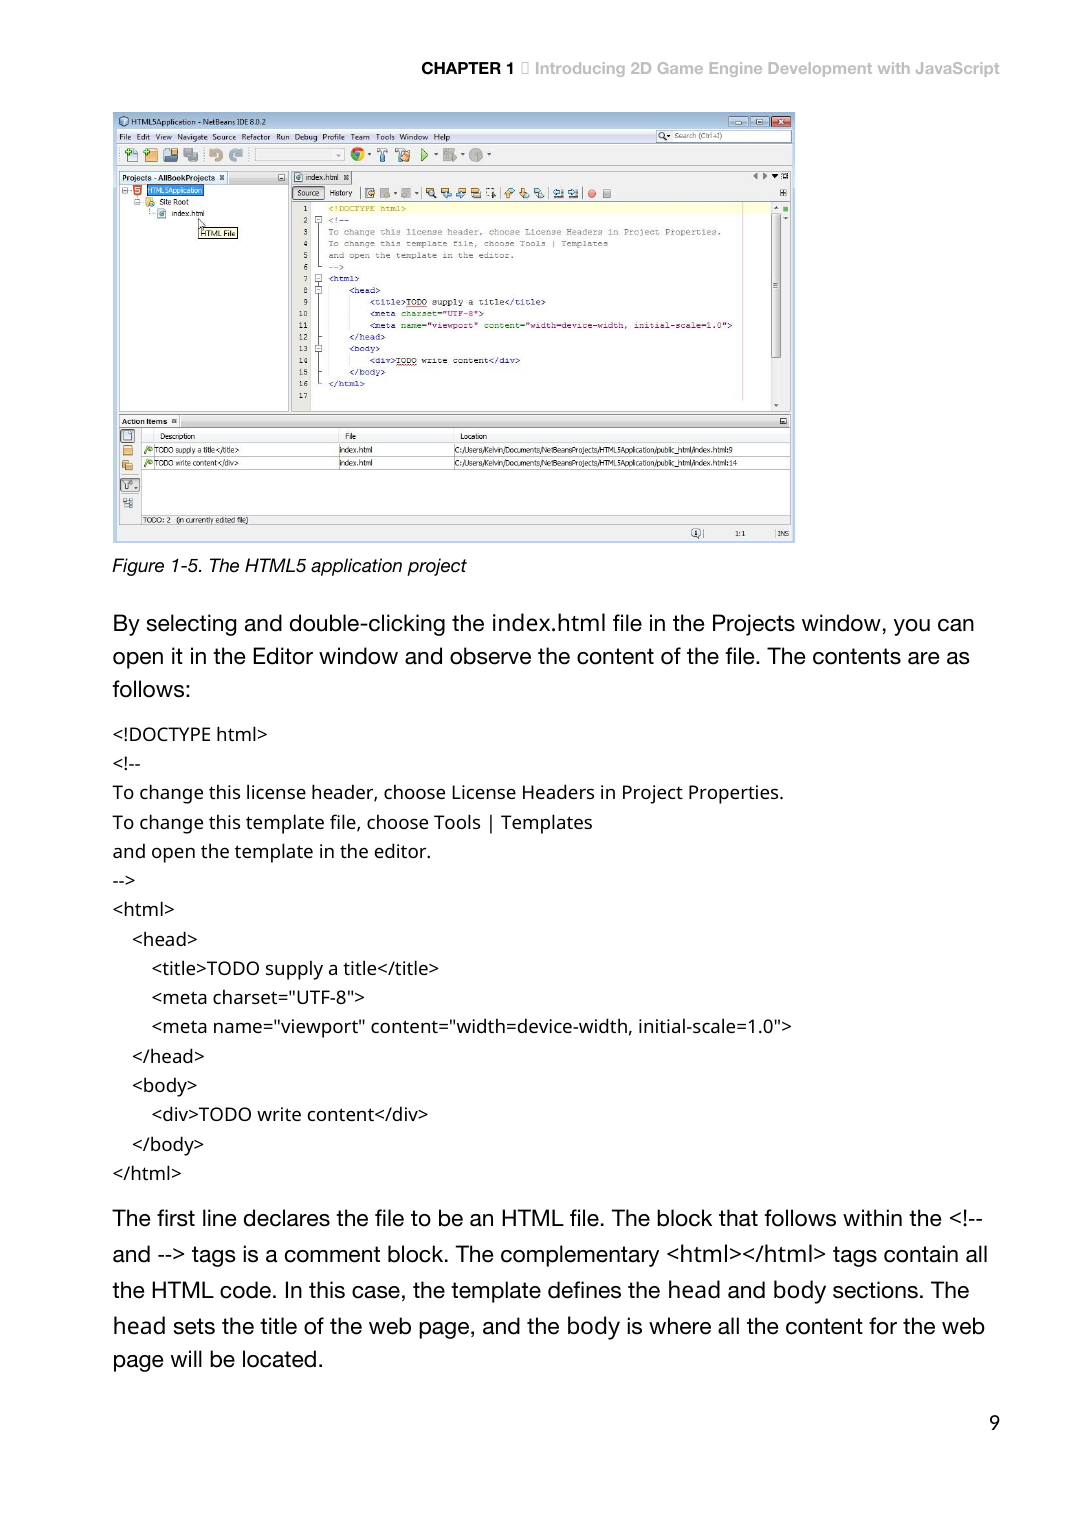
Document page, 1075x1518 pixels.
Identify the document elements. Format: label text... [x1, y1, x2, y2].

text <div>TODO write content</div> [112, 1102, 1000, 1127]
text <!-- [112, 750, 1000, 776]
text <html> [112, 897, 1000, 922]
text <head> [112, 926, 1000, 952]
picture [112, 112, 796, 543]
text <title>TODO supply a title</title> [112, 955, 1000, 981]
text To change this template file, choose Tools | Templates [112, 809, 1000, 834]
text <meta name="viewport" content="width=device-width, initial-scale=1.0"> [112, 1014, 1000, 1039]
text <!DOCTYPE html> [112, 721, 1000, 747]
text </head> [112, 1043, 1000, 1069]
text Figure 1-5. The HTML5 application project [112, 555, 1000, 578]
text <meta charset="UTF-8"> [112, 984, 1000, 1010]
text </html> [112, 1160, 1000, 1186]
text By selecting and double-clicking the index.html file in the Projects window, you can open it in the Editor window and observe the content of the file. The contents are as follows: [112, 607, 1000, 704]
text To change this license header, choose License Headers in Project Properties. [112, 780, 1000, 805]
text <body> [112, 1072, 1000, 1098]
text The first line declares the file to be an HTML file. The block that follows within the <!-- and --> tags is a comment block. The complementary <html></html> tags contain all the HTML code. In this case, the template defines the head and body sections. The head sets the title of the web page, and the body is where all the content for the web page will be located. [112, 1202, 1000, 1374]
text and open the template in the editor. [112, 838, 1000, 864]
text --> [112, 867, 1000, 893]
text </body> [112, 1131, 1000, 1156]
